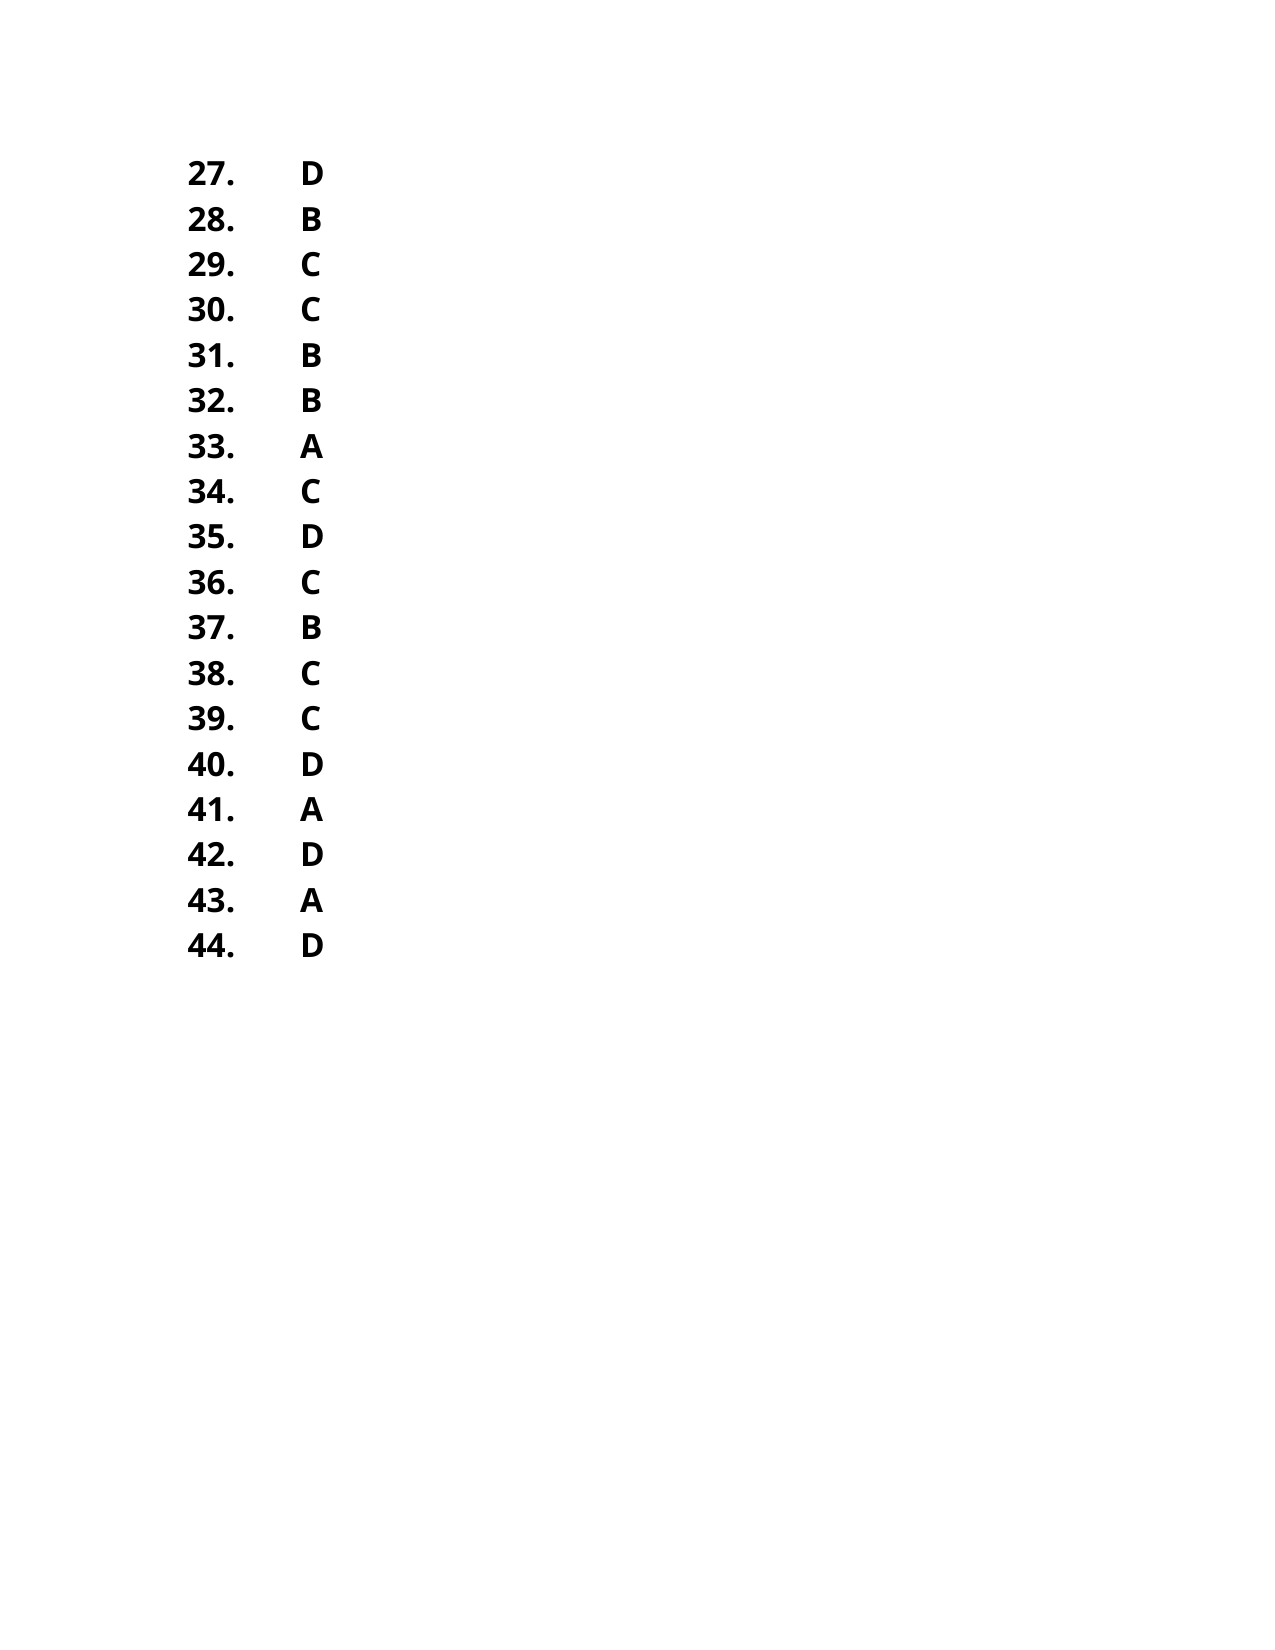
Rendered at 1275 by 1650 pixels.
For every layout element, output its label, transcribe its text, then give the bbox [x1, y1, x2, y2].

list C [187, 649, 1125, 695]
list B [187, 195, 1125, 241]
list D [187, 831, 1125, 877]
list B [187, 377, 1125, 422]
list C [187, 695, 1125, 740]
list D [187, 740, 1125, 786]
list B [187, 604, 1125, 649]
list C [187, 286, 1125, 332]
list A [187, 877, 1125, 922]
list C [187, 241, 1125, 286]
list C [187, 468, 1125, 513]
list D [187, 150, 1125, 195]
list A [187, 422, 1125, 468]
list B [187, 332, 1125, 377]
list C [187, 559, 1125, 604]
list D [187, 513, 1125, 559]
list A [187, 786, 1125, 831]
list D [187, 922, 1125, 967]
